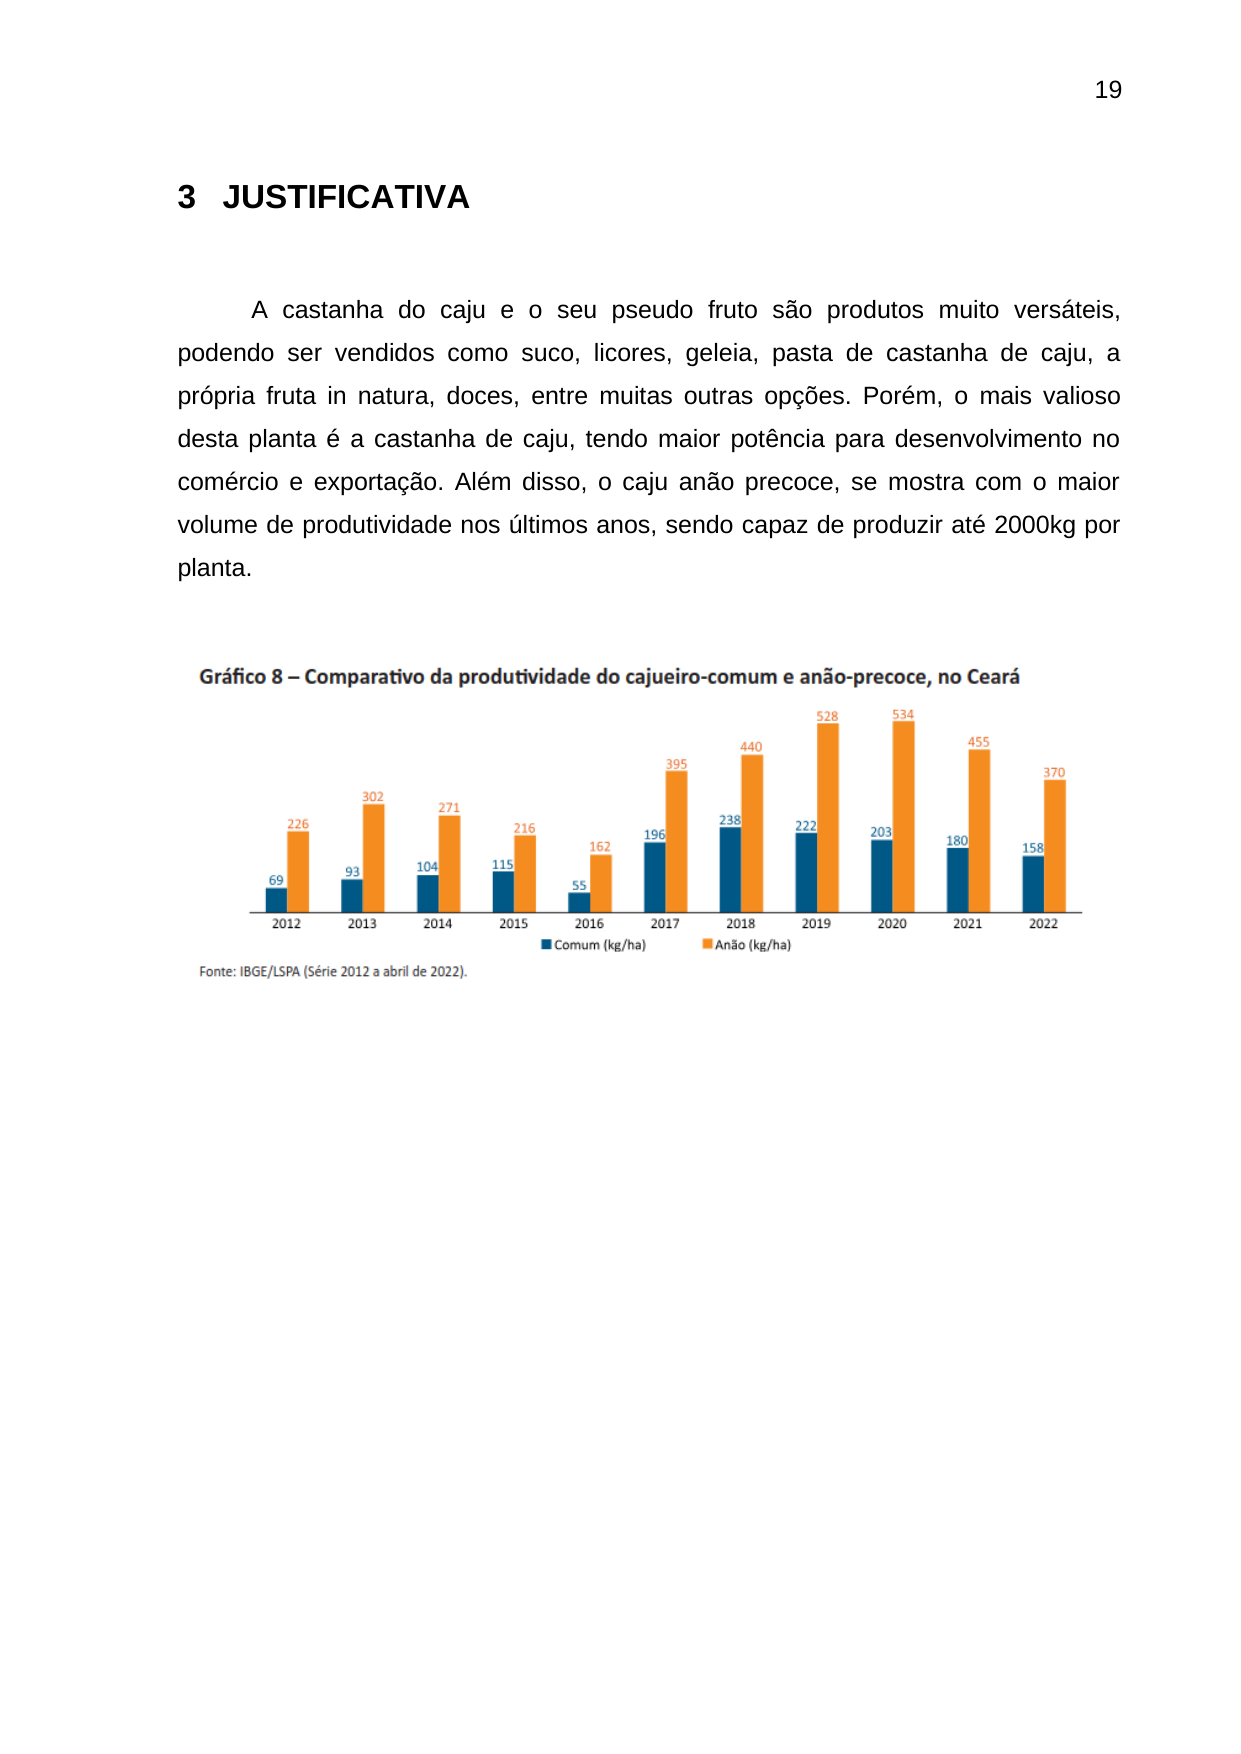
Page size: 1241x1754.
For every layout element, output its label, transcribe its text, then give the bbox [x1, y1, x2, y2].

text A castanha do caju e o seu pseudo fruto são produtos muito versáteis, podendo ser vendidos como suco, licores, geleia, pasta de castanha de caju, a própria fruta in natura, doces, entre muitas outras opções. Porém, o mais valioso desta planta é a castanha de caju, tendo maior potência para desenvolvimento no comércio e exportação. Além disso, o caju anão precoce, se mostra com o maior volume de produtividade nos últimos anos, sendo capaz de produzir até 2000kg por planta. [177, 294, 1122, 582]
subtitle JUSTIFICATIVA [177, 177, 1122, 216]
picture [176, 658, 1121, 986]
